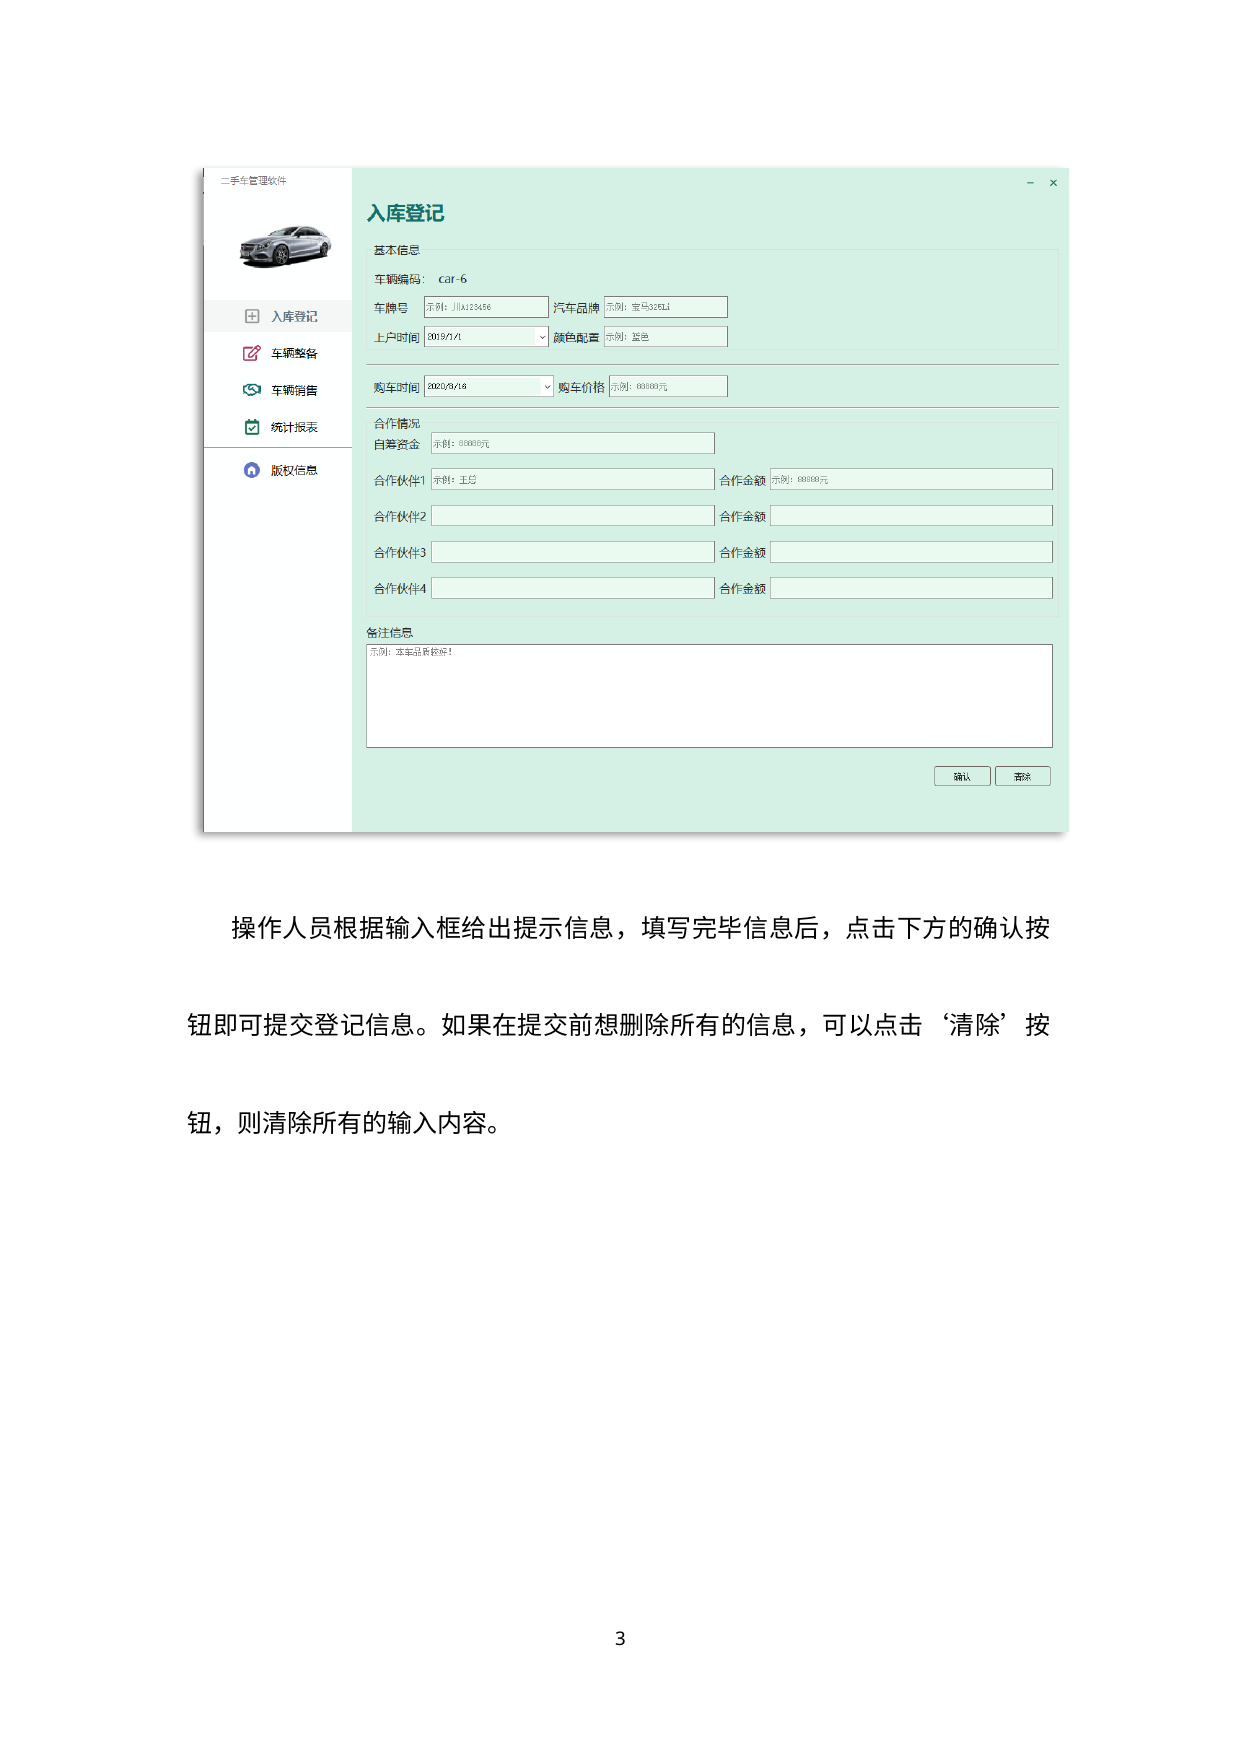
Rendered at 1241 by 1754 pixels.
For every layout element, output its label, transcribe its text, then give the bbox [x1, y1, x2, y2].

picture [203, 168, 1069, 832]
text 操作人员根据输入框给出提示信息，填写完毕信息后，点击下方的确认按钮即可提交登记信息。如果在提交前想删除所有的信息，可以点击‘清除’按钮，则清除所有的输入内容。 [187, 894, 1053, 1154]
